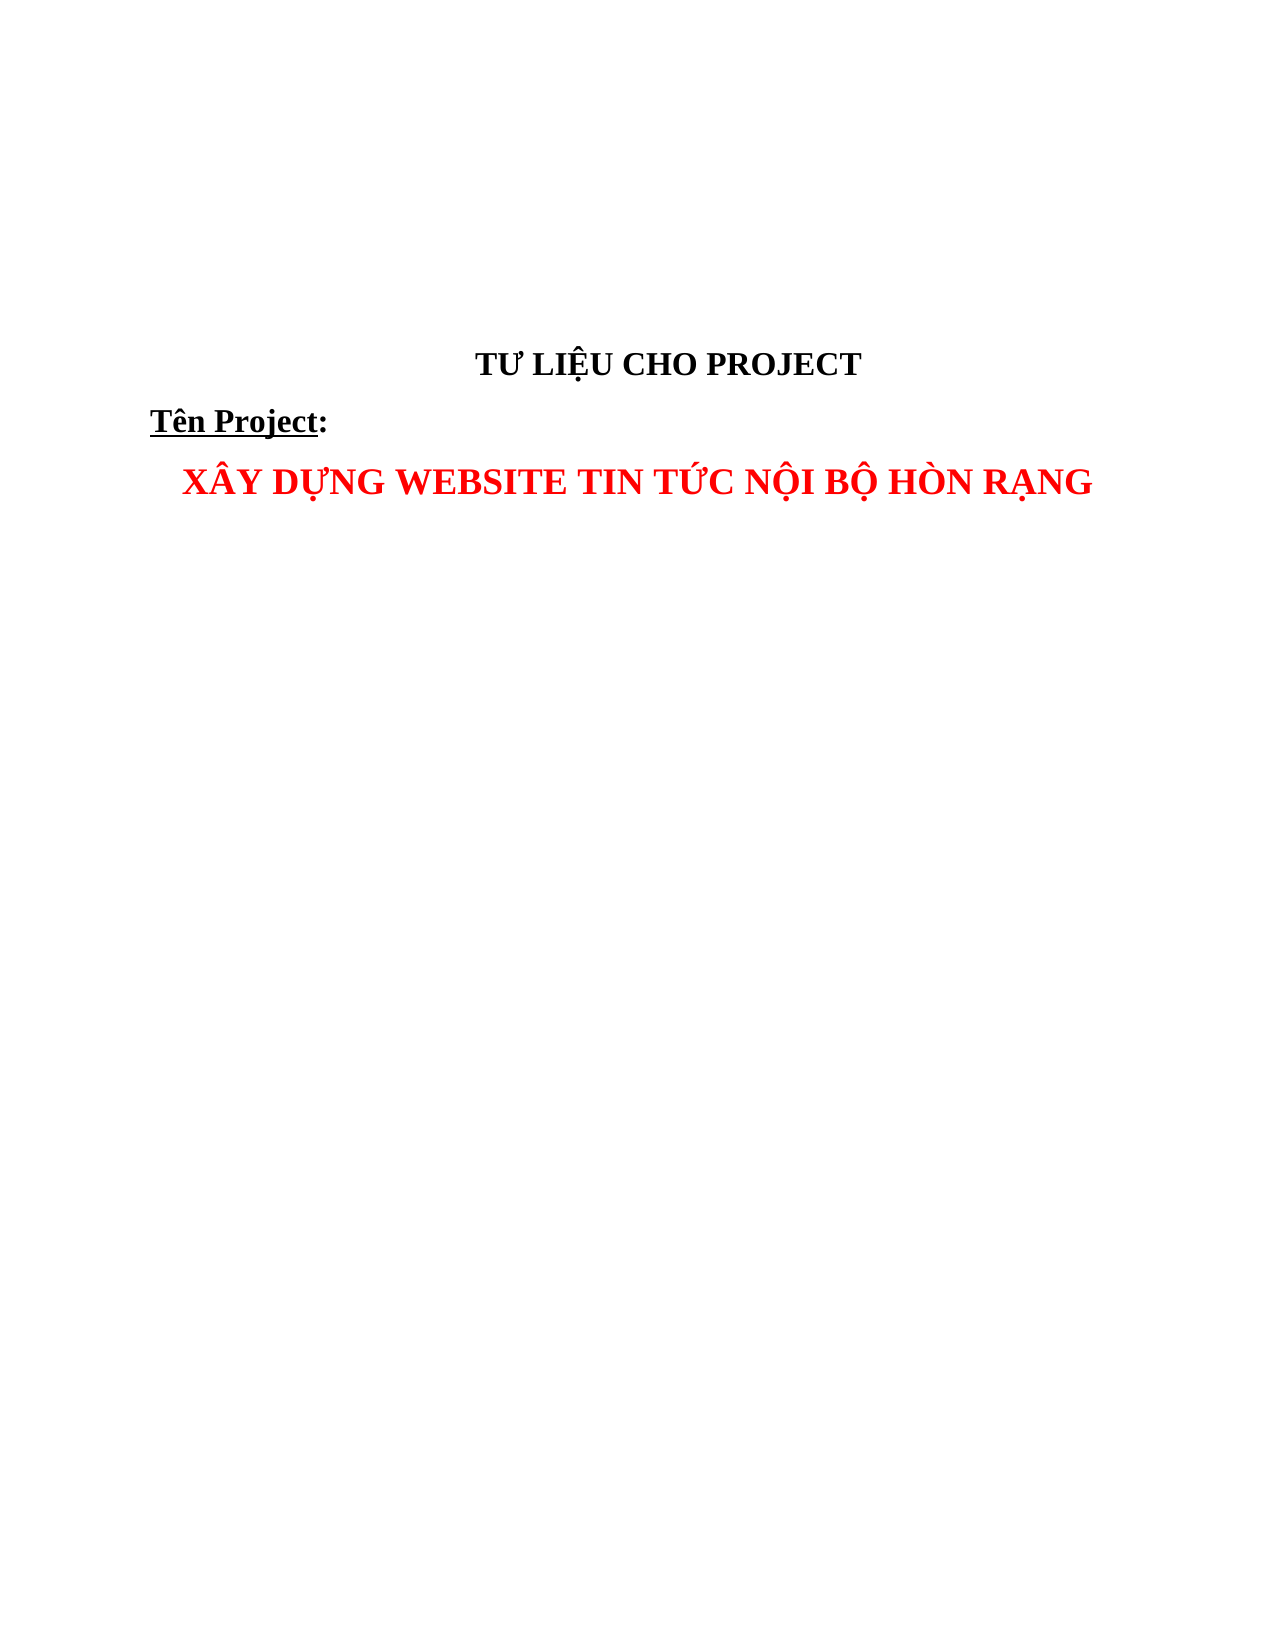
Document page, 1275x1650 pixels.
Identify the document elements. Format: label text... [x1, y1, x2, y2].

text XÂY DỰNG WEBSITE TIN TỨC NỘI BỘ HÒN RẠNG [150, 459, 1125, 502]
text Tên Project: [150, 402, 1125, 440]
text TƯ LIỆU CHO PROJECT [150, 344, 1125, 382]
